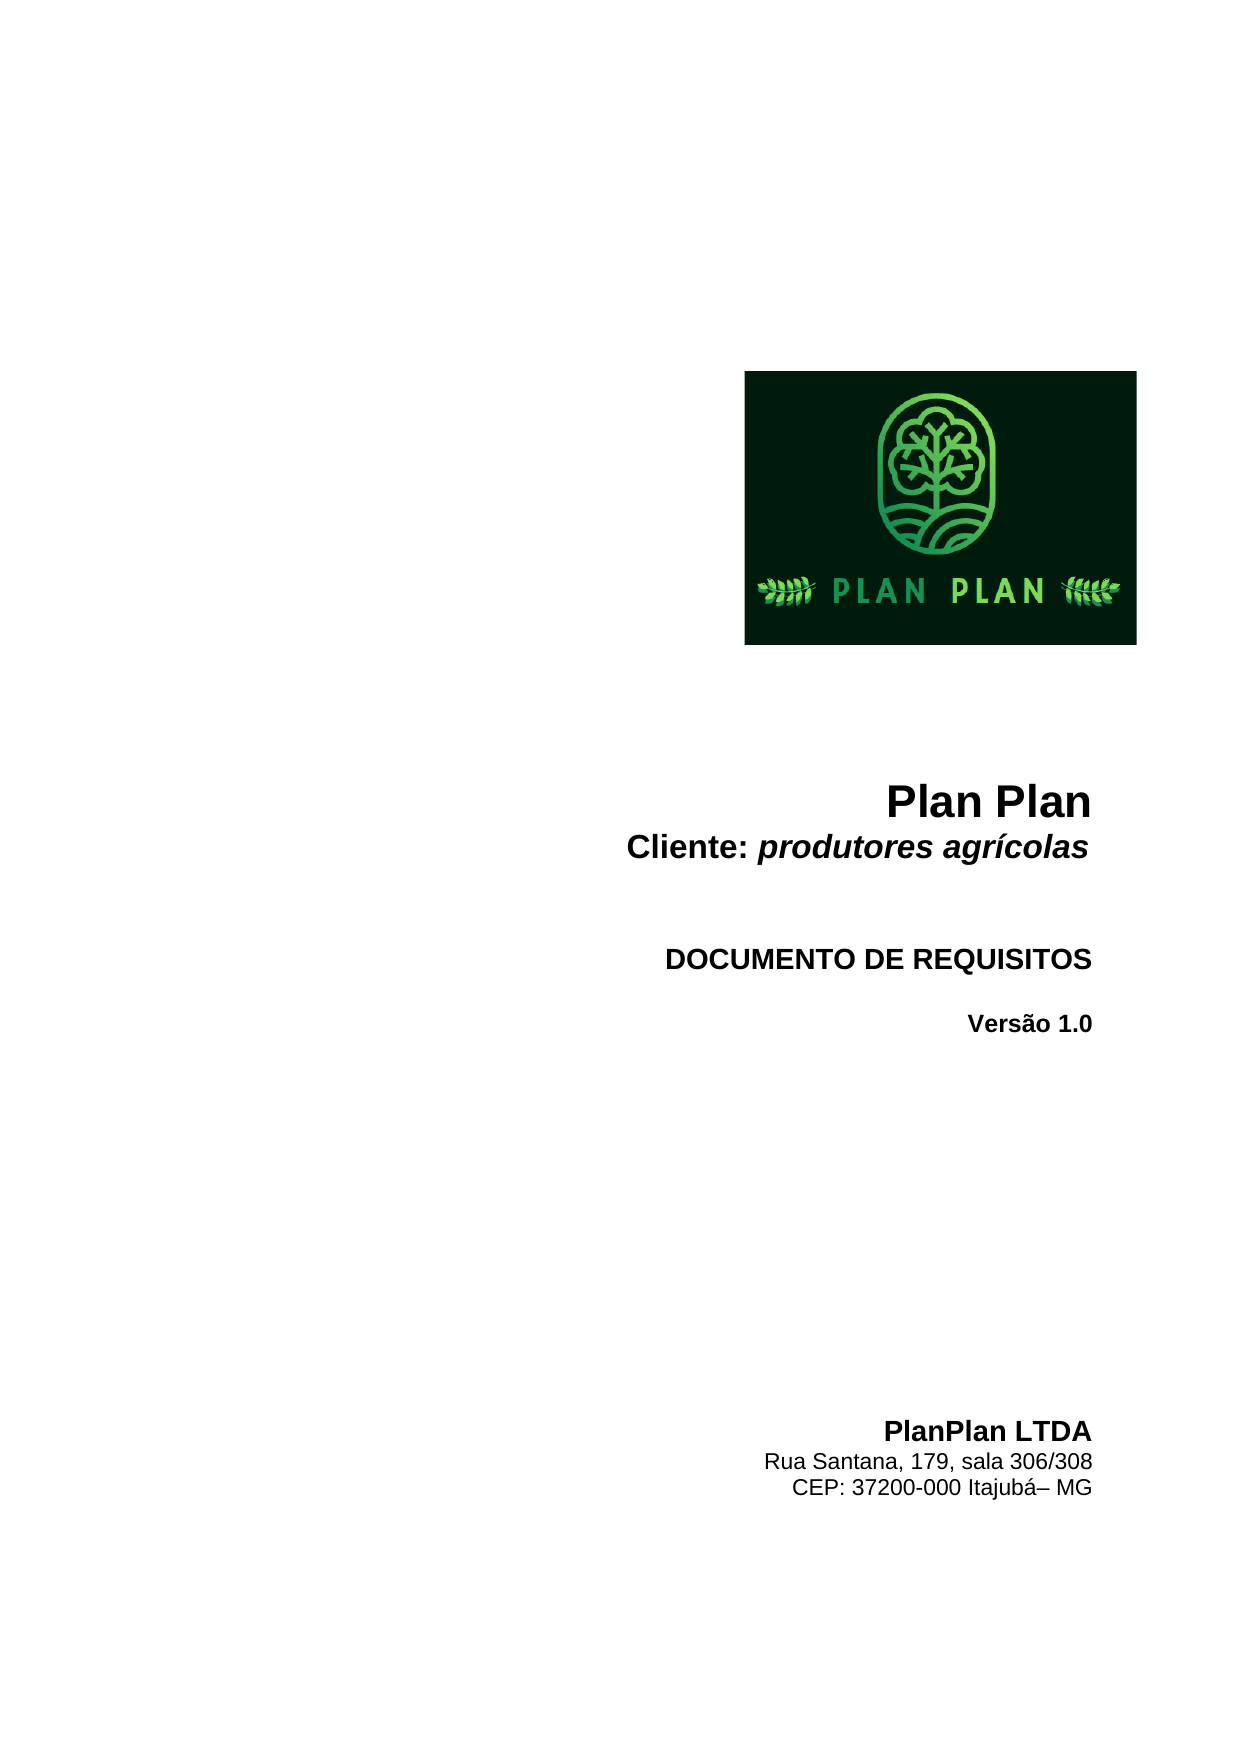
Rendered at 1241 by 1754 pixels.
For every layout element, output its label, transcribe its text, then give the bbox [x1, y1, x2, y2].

text Plan Plan Cliente: produtores agrícolas [148, 775, 1092, 866]
text DOCUMENTO DE REQUISITOS [148, 942, 1092, 976]
text PlanPlan LTDA [148, 1414, 1092, 1448]
text Rua Santana, 179, sala 306/308 [148, 1448, 1092, 1474]
text Versão 1.0 [148, 1009, 1092, 1038]
picture [744, 371, 1137, 645]
text CEP: 37200-000 Itajubá– MG [148, 1474, 1092, 1501]
